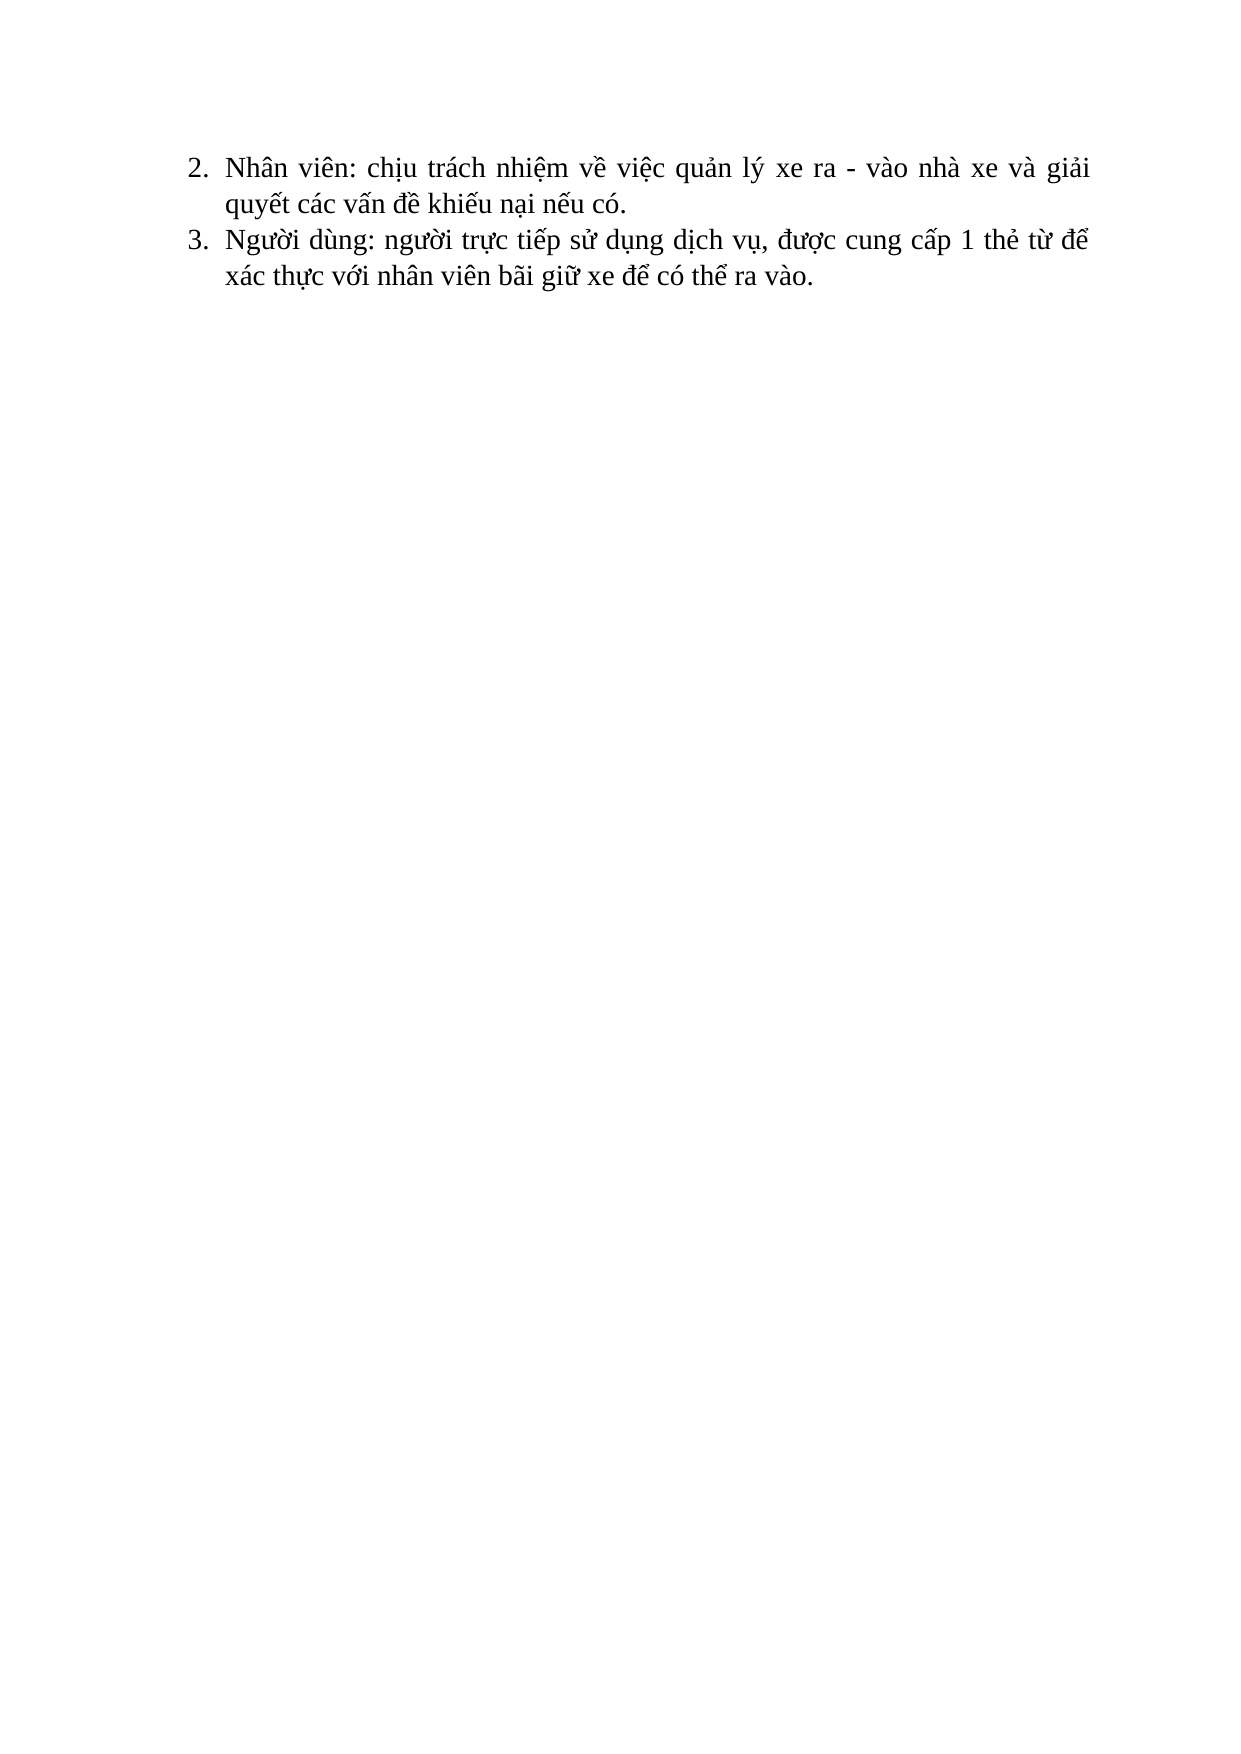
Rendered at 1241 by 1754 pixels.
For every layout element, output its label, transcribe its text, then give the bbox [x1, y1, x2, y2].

list Người dùng: người trực tiếp sử dụng dịch vụ, được cung cấp 1 thẻ từ để xác thực với nhân viên bãi giữ xe để có thể ra vào. [187, 222, 1090, 292]
list Nhân viên: chịu trách nhiệm về việc quản lý xe ra - vào nhà xe và giải quyết các vấn đề khiếu nại nếu có. [187, 150, 1090, 220]
